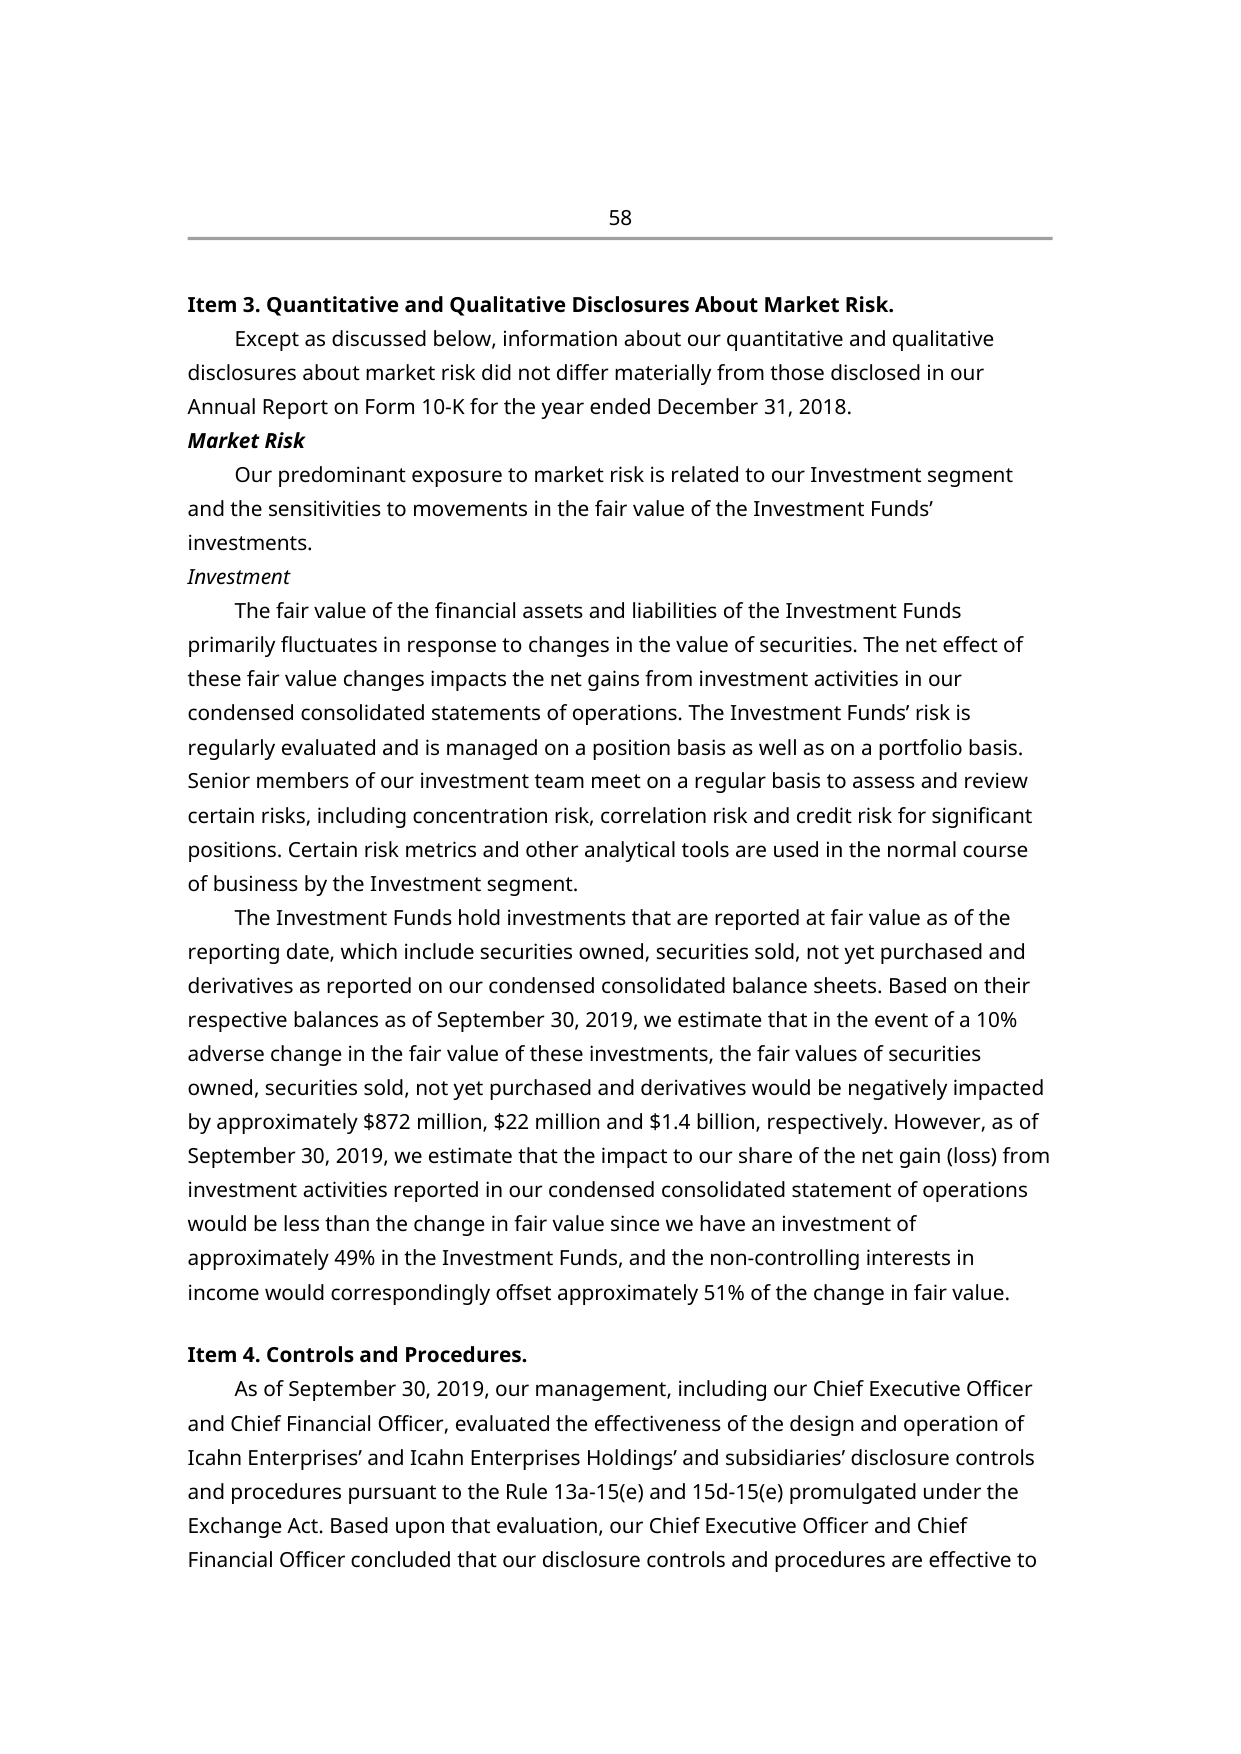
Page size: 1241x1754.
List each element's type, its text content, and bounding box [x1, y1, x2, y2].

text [187, 1374, 1053, 1573]
text Except as discussed below, information about our quantitative and qualitative disclosures about market risk did not differ materially from those disclosed in our Annual Report on Form 10-K for the year ended December 31, 2018. [187, 324, 1053, 420]
text Item 4. Controls and Procedures. [187, 1341, 1053, 1369]
text 58 [187, 203, 1053, 231]
text The Investment Funds hold investments that are reported at fair value as of the reporting date, which include securities owned, securities sold, not yet purchased and derivatives as reported on our condensed consolidated balance sheets. Based on their respective balances as of September 30, 2019, we estimate that in the event of a 10% adverse change in the fair value of these investments, the fair values of securities owned, securities sold, not yet purchased and derivatives would be negatively impacted by approximately $872 million, $22 million and $1.4 billion, respectively. However, as of September 30, 2019, we estimate that the impact to our share of the net gain (loss) from investment activities reported in our condensed consolidated statement of operations would be less than the change in fair value since we have an investment of approximately 49% in the Investment Funds, and the non-controlling interests in income would correspondingly offset approximately 51% of the change in fair value. [187, 903, 1053, 1306]
text Our predominant exposure to market risk is related to our Investment segment and the sensitivities to movements in the fair value of the Investment Funds’ investments. [187, 460, 1053, 557]
text Item 3. Quantitative and Qualitative Disclosures About Market Risk. [187, 290, 1053, 318]
text Investment [187, 562, 1053, 591]
text The fair value of the financial assets and liabilities of the Investment Funds primarily fluctuates in response to changes in the value of securities. The net effect of these fair value changes impacts the net gains from investment activities in our condensed consolidated statements of operations. The Investment Funds’ risk is regularly evaluated and is managed on a position basis as well as on a portfolio basis. Senior members of our investment team meet on a regular basis to assess and review certain risks, including concentration risk, correlation risk and credit risk for significant positions. Certain risk metrics and other analytical tools are used in the normal course of business by the Investment segment. [187, 596, 1053, 897]
text Market Risk [187, 426, 1053, 454]
